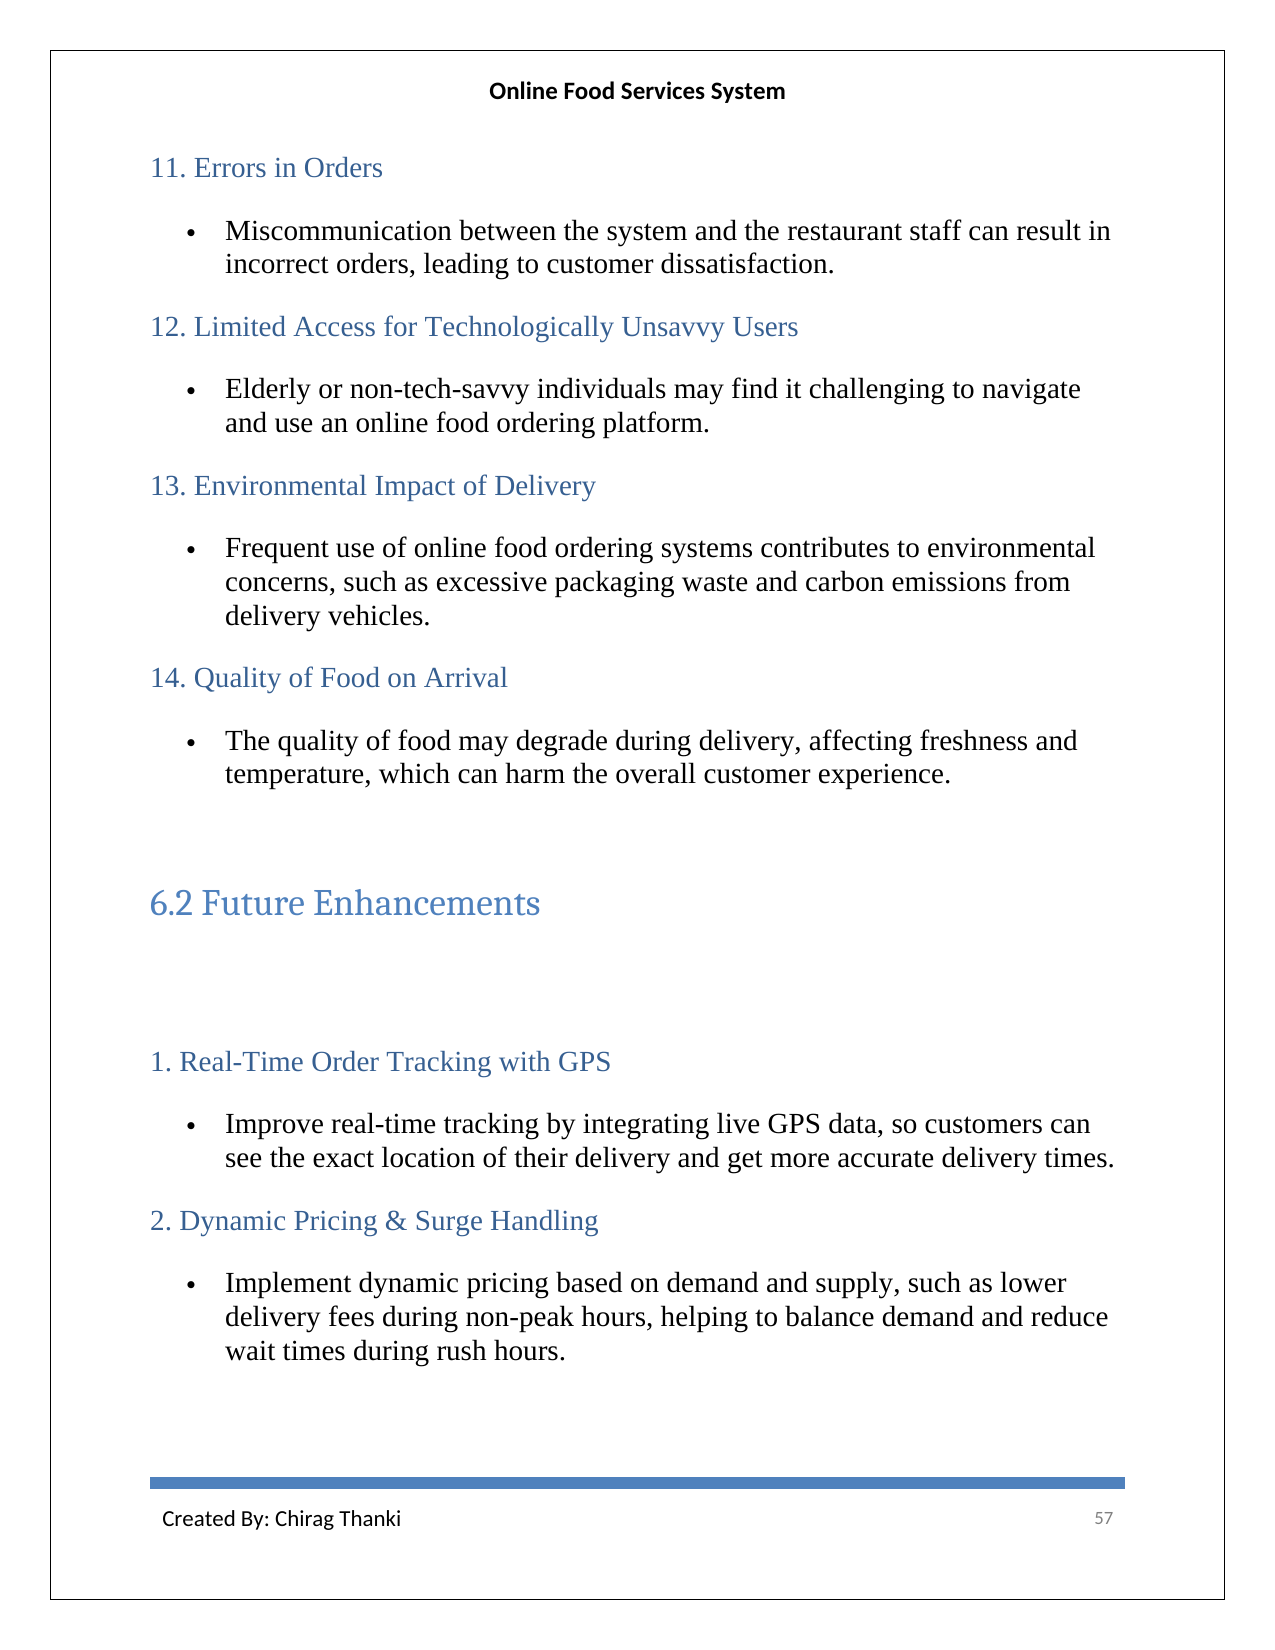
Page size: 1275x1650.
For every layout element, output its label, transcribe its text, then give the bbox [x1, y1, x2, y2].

subtitle 14. Quality of Food on Arrival [150, 660, 1125, 694]
list The quality of food may degrade during delivery, affecting freshness and temperature, which can harm the overall customer experience. [187, 723, 1125, 790]
subtitle 1. Real-Time Order Tracking with GPS [150, 1044, 1125, 1077]
subtitle 12. Limited Access for Technologically Unsavvy Users [150, 309, 1125, 342]
subtitle 6.2 Future Enhancements [150, 882, 1125, 925]
list Miscommunication between the system and the restaurant staff can result in incorrect orders, leading to customer dissatisfaction. [187, 213, 1125, 280]
list Frequent use of online food ordering systems contributes to environmental concerns, such as excessive packaging waste and carbon emissions from delivery vehicles. [187, 531, 1125, 631]
list Implement dynamic pricing based on demand and supply, such as lower delivery fees during non-peak hours, helping to balance demand and reduce wait times during rush hours. [187, 1266, 1125, 1366]
subtitle 13. Environmental Impact of Delivery [150, 468, 1125, 501]
list Improve real-time tracking by integrating live GPS data, so customers can see the exact location of their delivery and get more accurate delivery times. [187, 1107, 1125, 1174]
subtitle 11. Errors in Orders [150, 150, 1125, 183]
subtitle 2. Dynamic Pricing & Surge Handling [150, 1203, 1125, 1236]
list Elderly or non-tech-savvy individuals may find it challenging to navigate and use an online food ordering platform. [187, 372, 1125, 439]
